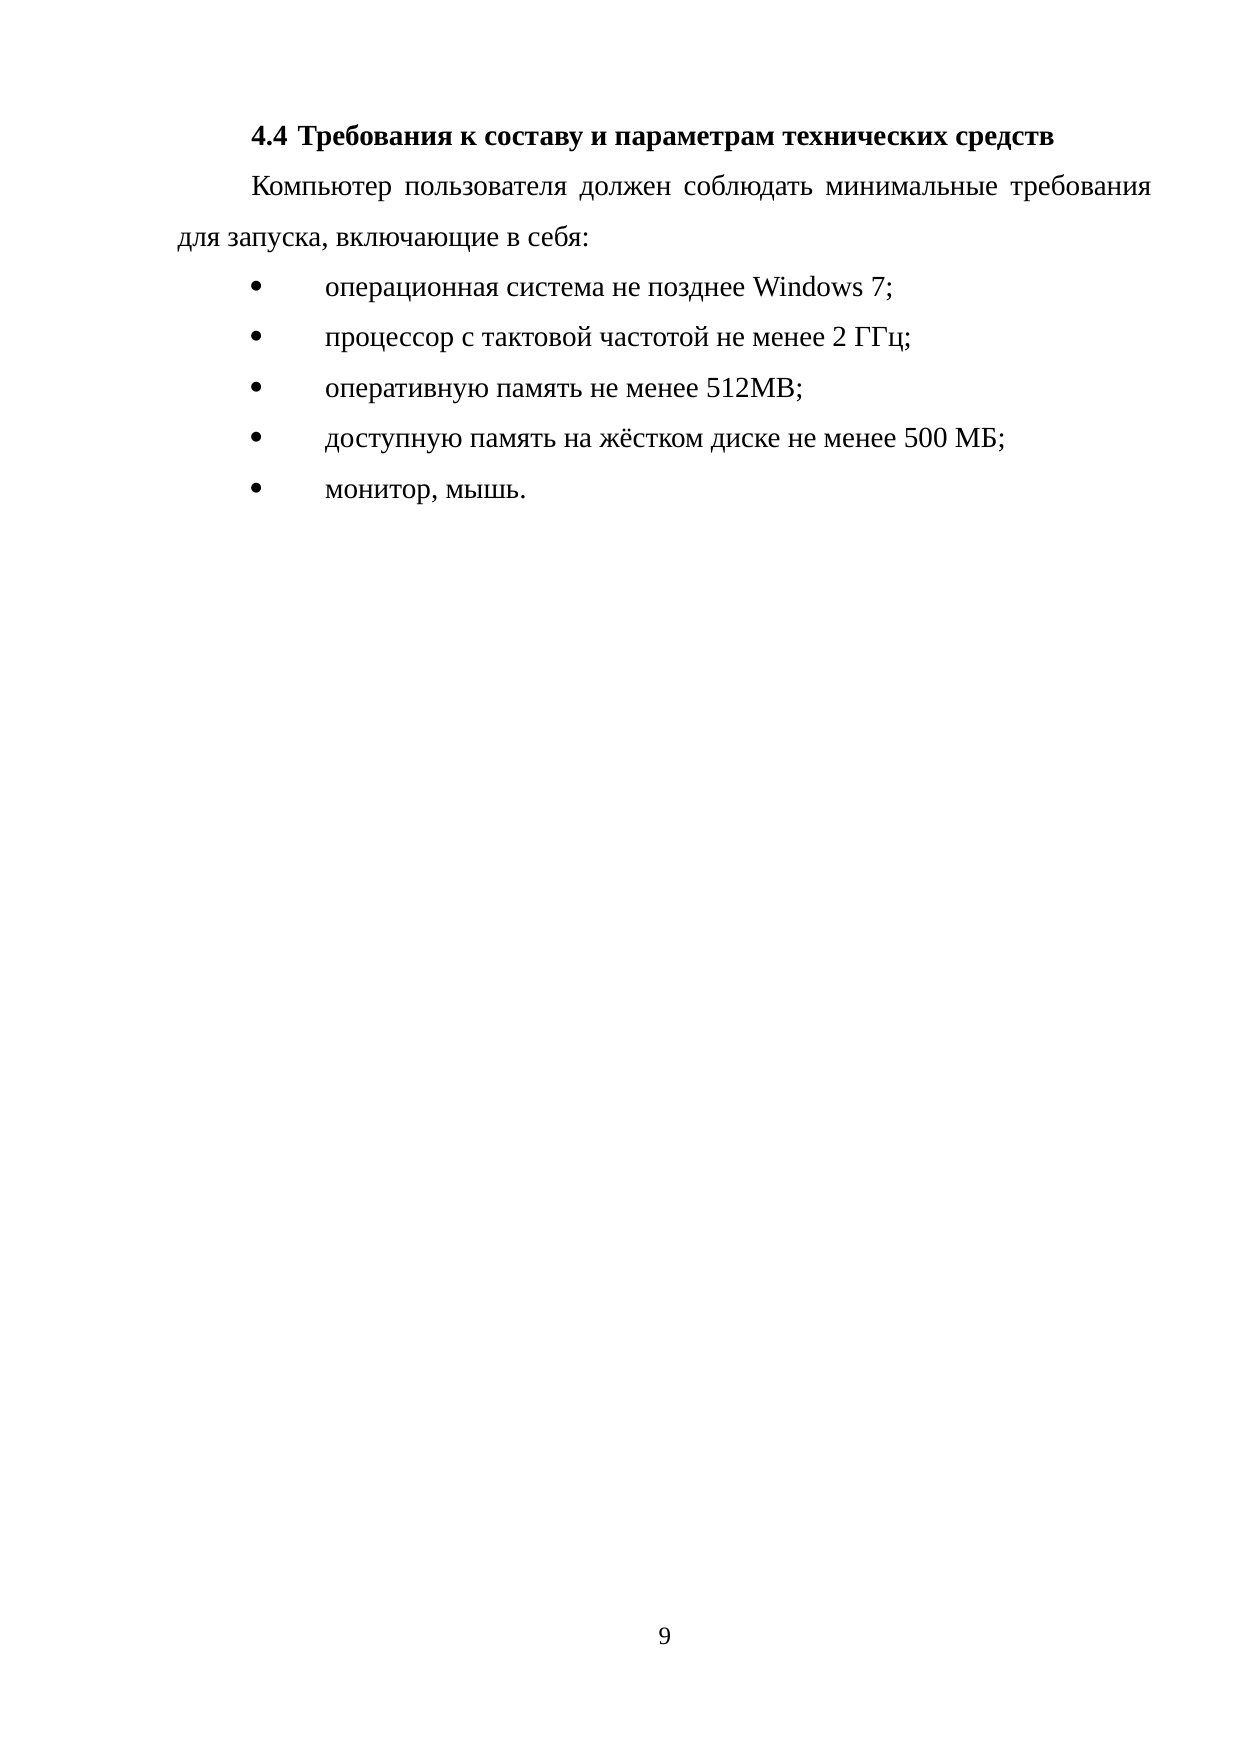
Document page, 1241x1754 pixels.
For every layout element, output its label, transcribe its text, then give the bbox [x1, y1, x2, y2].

list операционная система не позднее Windows 7; [177, 269, 1152, 303]
list Требования к составу и параметрам технических средств [251, 118, 1152, 152]
list монитор, мышь. [177, 471, 1152, 504]
list доступную память на жёстком диске не менее 500 МБ; [177, 420, 1152, 454]
list оперативную память не менее 512MB; [177, 370, 1152, 403]
text Компьютер пользователя должен соблюдать минимальные требования для запуска, включающие в себя: [177, 168, 1152, 252]
list процессор с тактовой частотой не менее 2 ГГц; [177, 319, 1152, 353]
